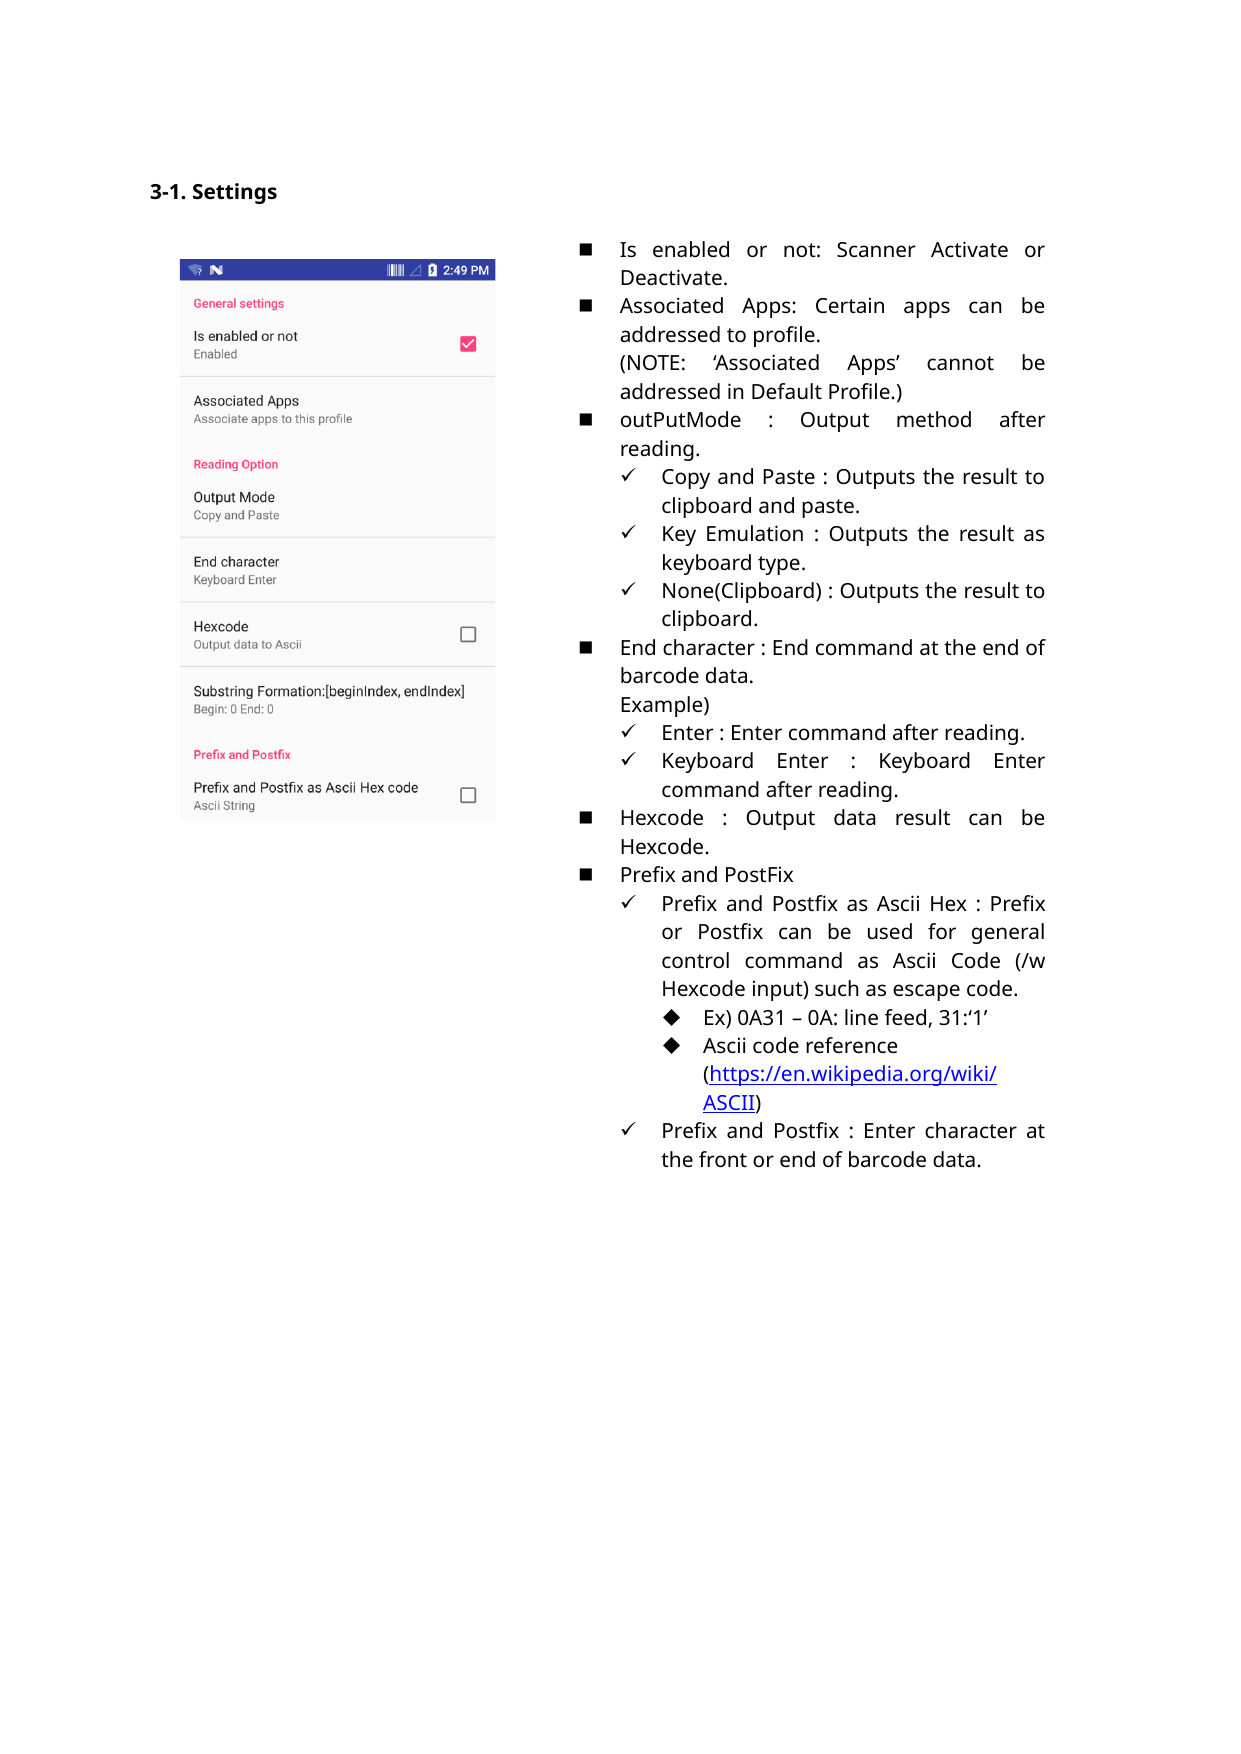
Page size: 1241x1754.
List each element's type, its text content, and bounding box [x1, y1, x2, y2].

table_header Is enabled or not: Scanner Activate or Deactivate. Associated Apps: Certain apps can be addressed to profile. (NOTE: ‘Associated Apps’ cannot be addressed in Default Profile.) outPutMode : Output method after reading. Copy and Paste : Outputs the result to clipboard and paste. Key Emulation : Outputs the result as keyboard type. None(Clipboard) : Outputs the result to clipboard. End character : End command at the end of barcode data. Example) Enter : Enter command after reading. Keyboard Enter : Keyboard Enter command after reading. Hexcode : Output data result can be Hexcode. Prefix and PostFix Prefix and Postfix as Ascii Hex : Prefix or Postfix can be used for general control command as Ascii Code (/w Hexcode input) such as escape code. Ex) 0A31 – 0A: line feed, 31:‘1’ Ascii code reference (https://en.wikipedia.org/wiki/ASCII) Prefix and Postfix : Enter character at the front or end of barcode data. [525, 235, 1057, 1202]
table_header [150, 235, 525, 1202]
subtitle 3-1. Settings [150, 177, 1090, 206]
picture [179, 259, 496, 821]
